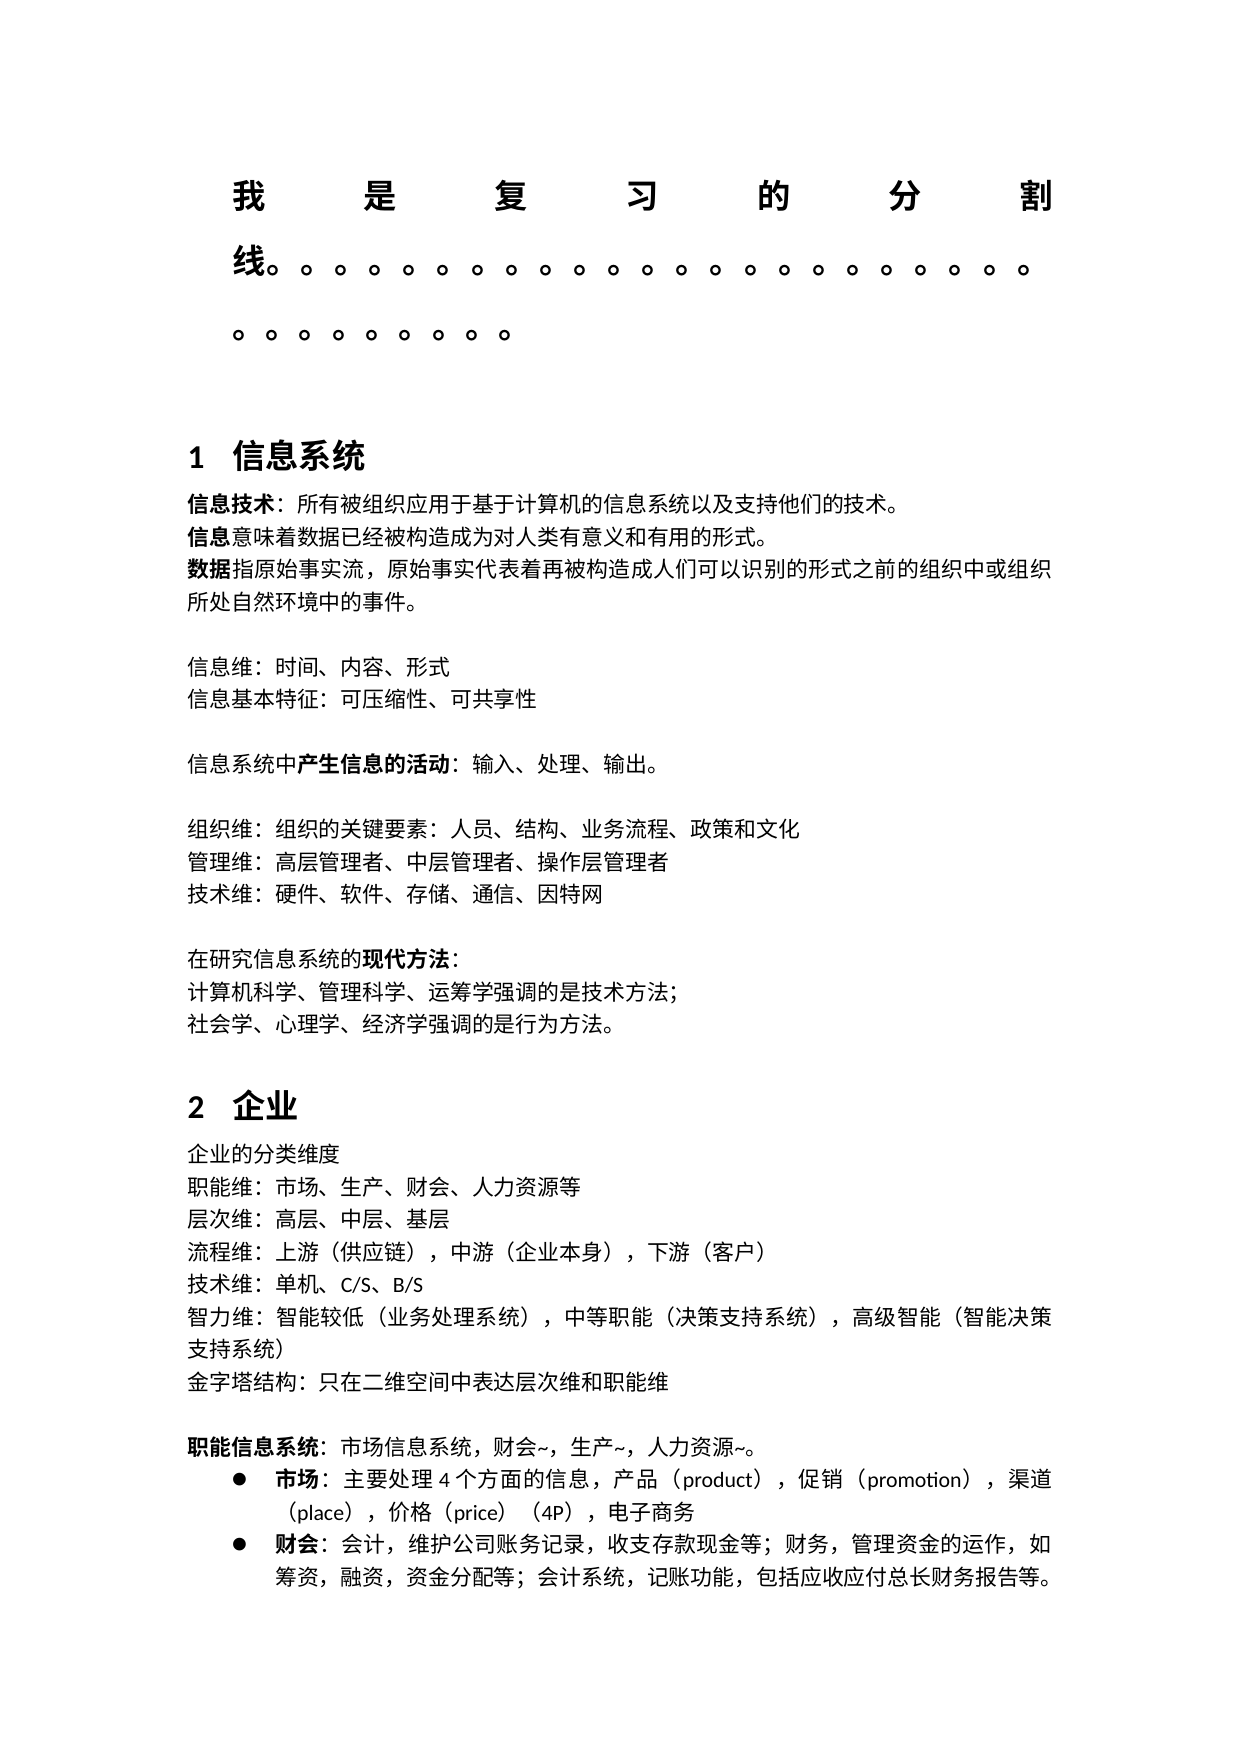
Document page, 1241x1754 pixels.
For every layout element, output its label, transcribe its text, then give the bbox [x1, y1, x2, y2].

text 智力维：智能较低（业务处理系统），中等职能（决策支持系统），高级智能（智能决策支持系统） [187, 1299, 1053, 1364]
subtitle 企业 [187, 1072, 1053, 1137]
text 信息意味着数据已经被构造成为对人类有意义和有用的形式。 [187, 519, 1053, 552]
text 信息基本特征：可压缩性、可共享性 [187, 682, 1053, 714]
text 组织维：组织的关键要素：人员、结构、业务流程、政策和文化 [187, 812, 1053, 844]
subtitle 信息系统 [187, 422, 1053, 487]
text 信息维：时间、内容、形式 [187, 649, 1053, 682]
text 企业的分类维度 [187, 1137, 1053, 1169]
text 职能信息系统：市场信息系统，财会~，生产~，人力资源~。 [187, 1429, 1053, 1462]
text 流程维：上游（供应链），中游（企业本身），下游（客户） [187, 1234, 1053, 1267]
list 财会：会计，维护公司账务记录，收支存款现金等；财务，管理资金的运作，如筹资，融资，资金分配等；会计系统，记账功能，包括应收应付总长财务报告等。 [231, 1527, 1053, 1592]
text 信息技术：所有被组织应用于基于计算机的信息系统以及支持他们的技术。 [187, 487, 1053, 519]
subtitle 我是复习的分割线。。。。。。。。。。。。。。。。。。。。。。。。。。。。。。。。 [232, 162, 1053, 357]
text 金字塔结构：只在二维空间中表达层次维和职能维 [187, 1364, 1053, 1397]
text 在研究信息系统的现代方法： [187, 942, 1053, 974]
list 市场：主要处理4个方面的信息，产品（product），促销（promotion），渠道（place），价格（price）（4P），电子商务 [231, 1462, 1053, 1527]
text 计算机科学、管理科学、运筹学强调的是技术方法； [187, 974, 1053, 1007]
text 职能维：市场、生产、财会、人力资源等 [187, 1169, 1053, 1202]
text 信息系统中产生信息的活动：输入、处理、输出。 [187, 747, 1053, 779]
text 技术维：硬件、软件、存储、通信、因特网 [187, 877, 1053, 909]
text 技术维：单机、C/S、B/S [187, 1267, 1053, 1299]
text 层次维：高层、中层、基层 [187, 1202, 1053, 1234]
text 数据指原始事实流，原始事实代表着再被构造成人们可以识别的形式之前的组织中或组织所处自然环境中的事件。 [187, 552, 1053, 617]
text 管理维：高层管理者、中层管理者、操作层管理者 [187, 844, 1053, 877]
text 社会学、心理学、经济学强调的是行为方法。 [187, 1007, 1053, 1039]
